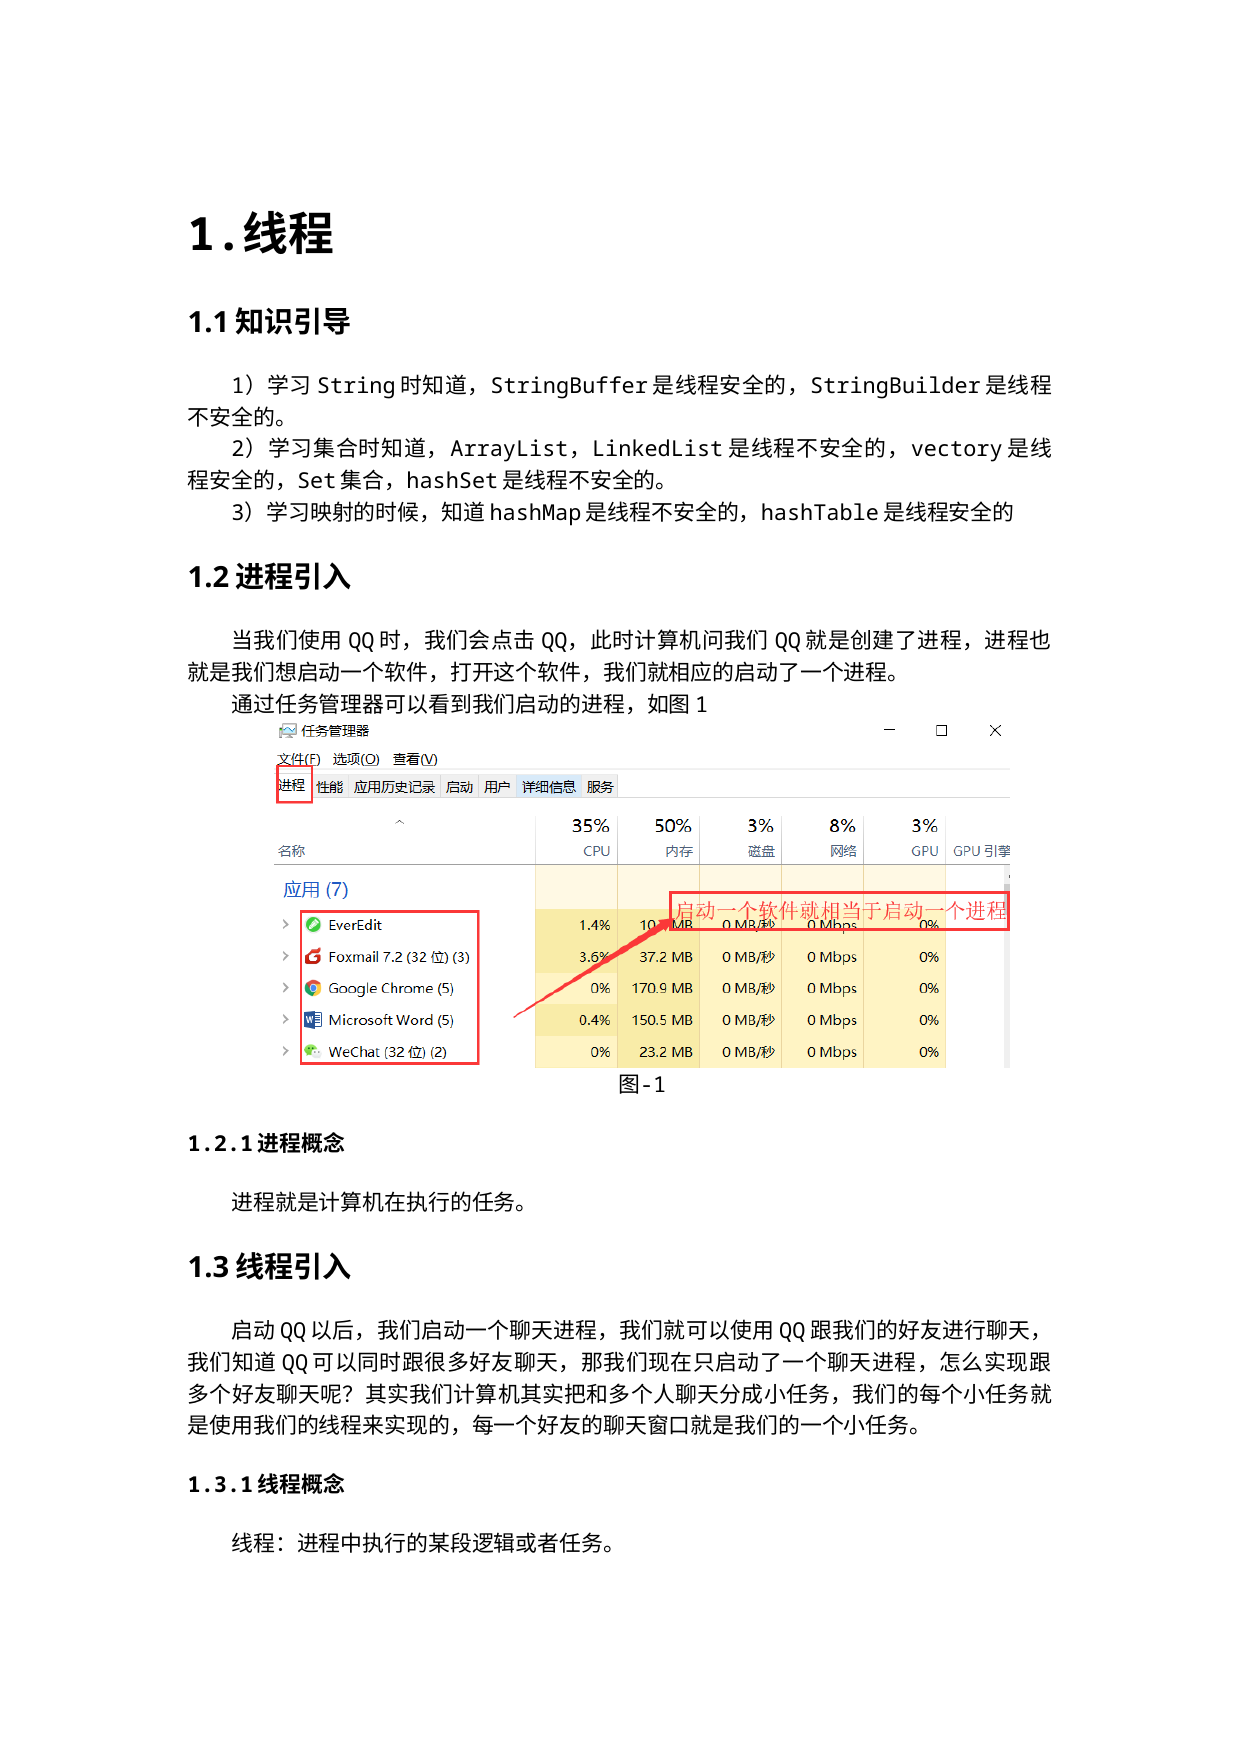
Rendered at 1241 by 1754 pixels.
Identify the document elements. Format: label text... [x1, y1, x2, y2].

subtitle 1.1知识引导 [187, 298, 1053, 341]
text 1.3.1线程概念 [187, 1467, 1053, 1499]
text 启动QQ以后，我们启动一个聊天进程，我们就可以使用QQ跟我们的好友进行聊天，我们知道QQ可以同时跟很多好友聊天，那我们现在只启动了一个聊天进程，怎么实现跟多个好友聊天呢？其实我们计算机其实把和多个人聊天分成小任务，我们的每个小任务就是使用我们的线程来实现的，每一个好友的聊天窗口就是我们的一个小任务。 [187, 1313, 1053, 1440]
text 通过任务管理器可以看到我们启动的进程，如图1 [187, 687, 1053, 718]
picture [274, 718, 1010, 1068]
text 线程：进程中执行的某段逻辑或者任务。 [187, 1526, 1053, 1558]
text 1.2.1进程概念 [187, 1126, 1053, 1158]
subtitle 1.2进程引入 [187, 554, 1053, 596]
text 3）学习映射的时候，知道hashMap是线程不安全的，hashTable是线程安全的 [187, 495, 1053, 527]
text 进程就是计算机在执行的任务。 [187, 1185, 1053, 1217]
subtitle 1.3线程引入 [187, 1244, 1053, 1286]
text 2）学习集合时知道，ArrayList，LinkedList是线程不安全的，vectory是线程安全的，Set集合，hashSet是线程不安全的。 [187, 431, 1053, 495]
subtitle 1.线程 [187, 197, 1053, 264]
text 1）学习String时知道，StringBuffer是线程安全的，StringBuilder是线程不安全的。 [187, 368, 1053, 431]
text 图-1 [187, 1067, 1053, 1099]
text 当我们使用QQ时，我们会点击QQ，此时计算机问我们QQ就是创建了进程，进程也就是我们想启动一个软件，打开这个软件，我们就相应的启动了一个进程。 [187, 623, 1053, 687]
